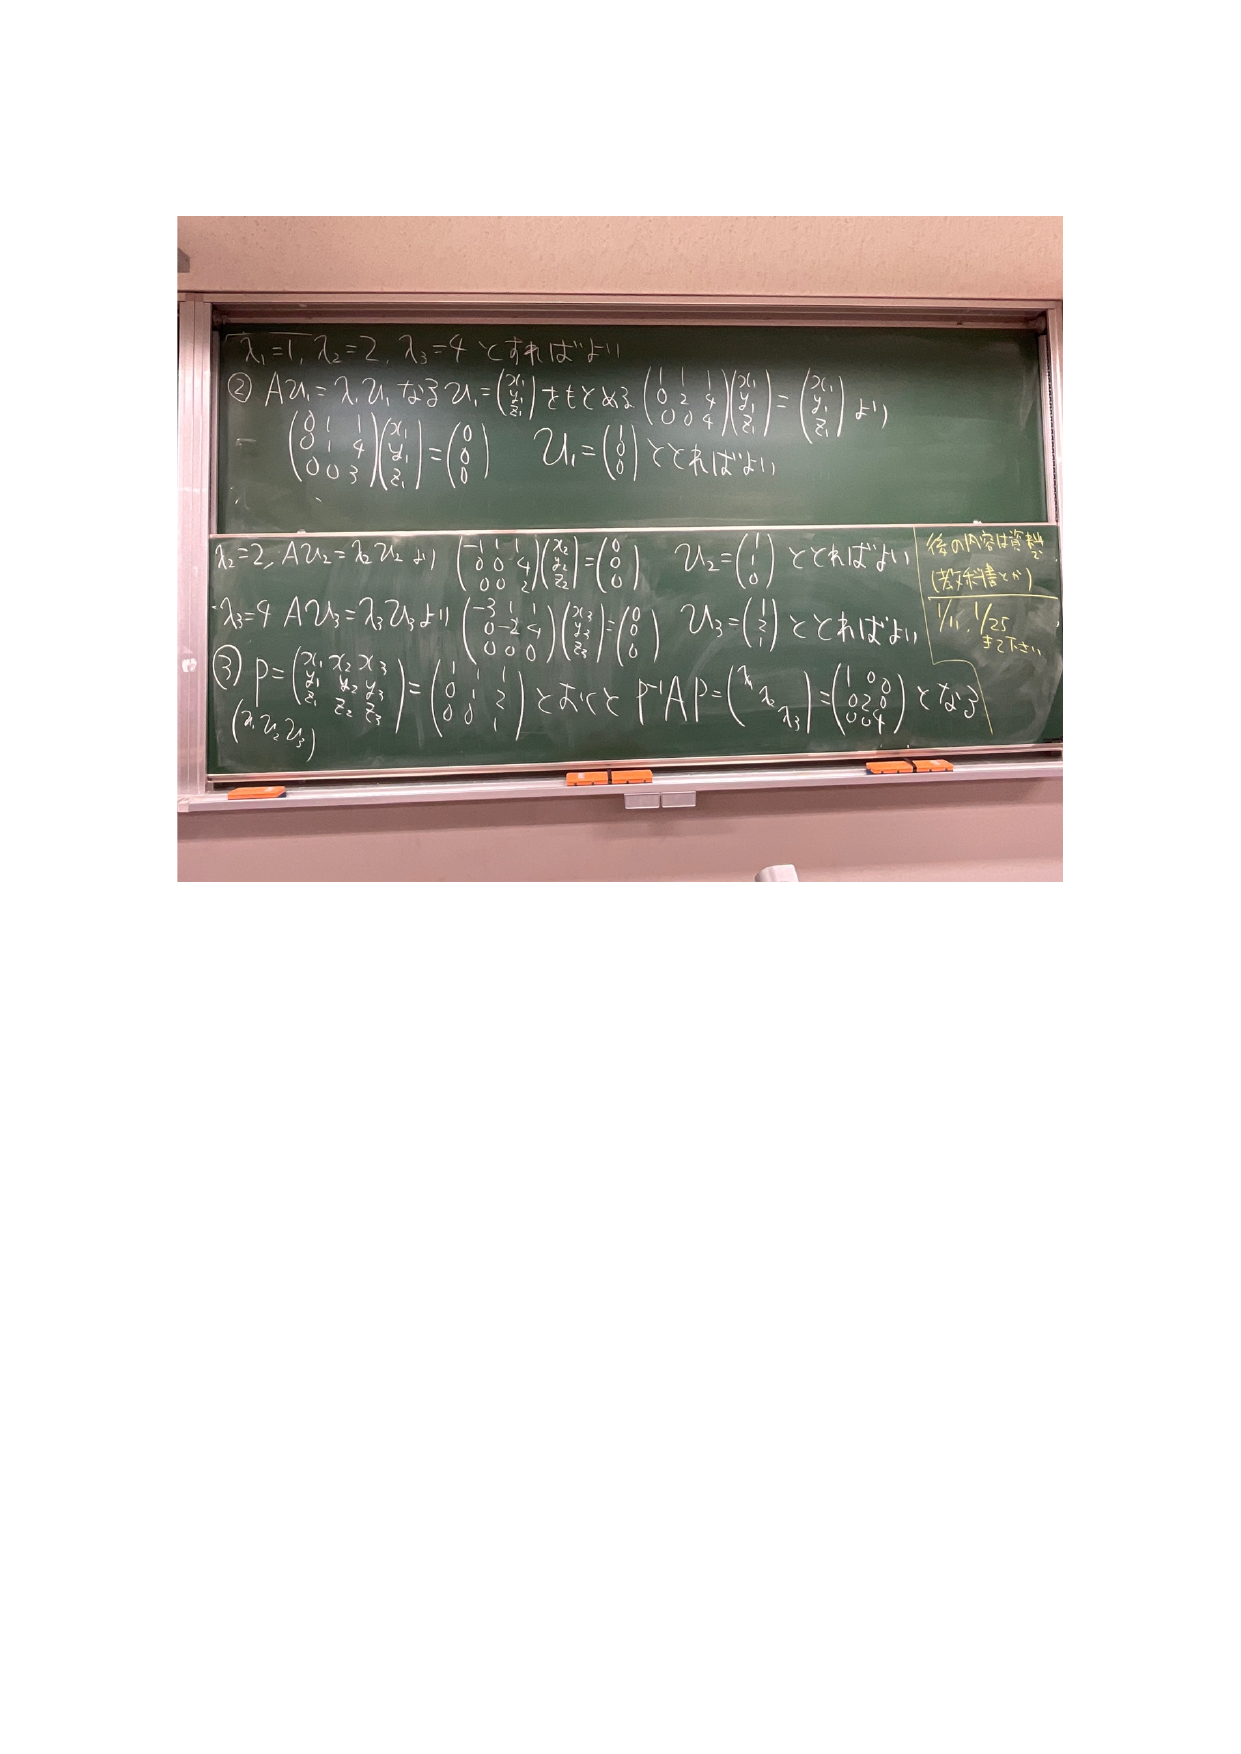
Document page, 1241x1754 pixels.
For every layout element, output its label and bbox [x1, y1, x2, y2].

picture [177, 216, 1063, 882]
